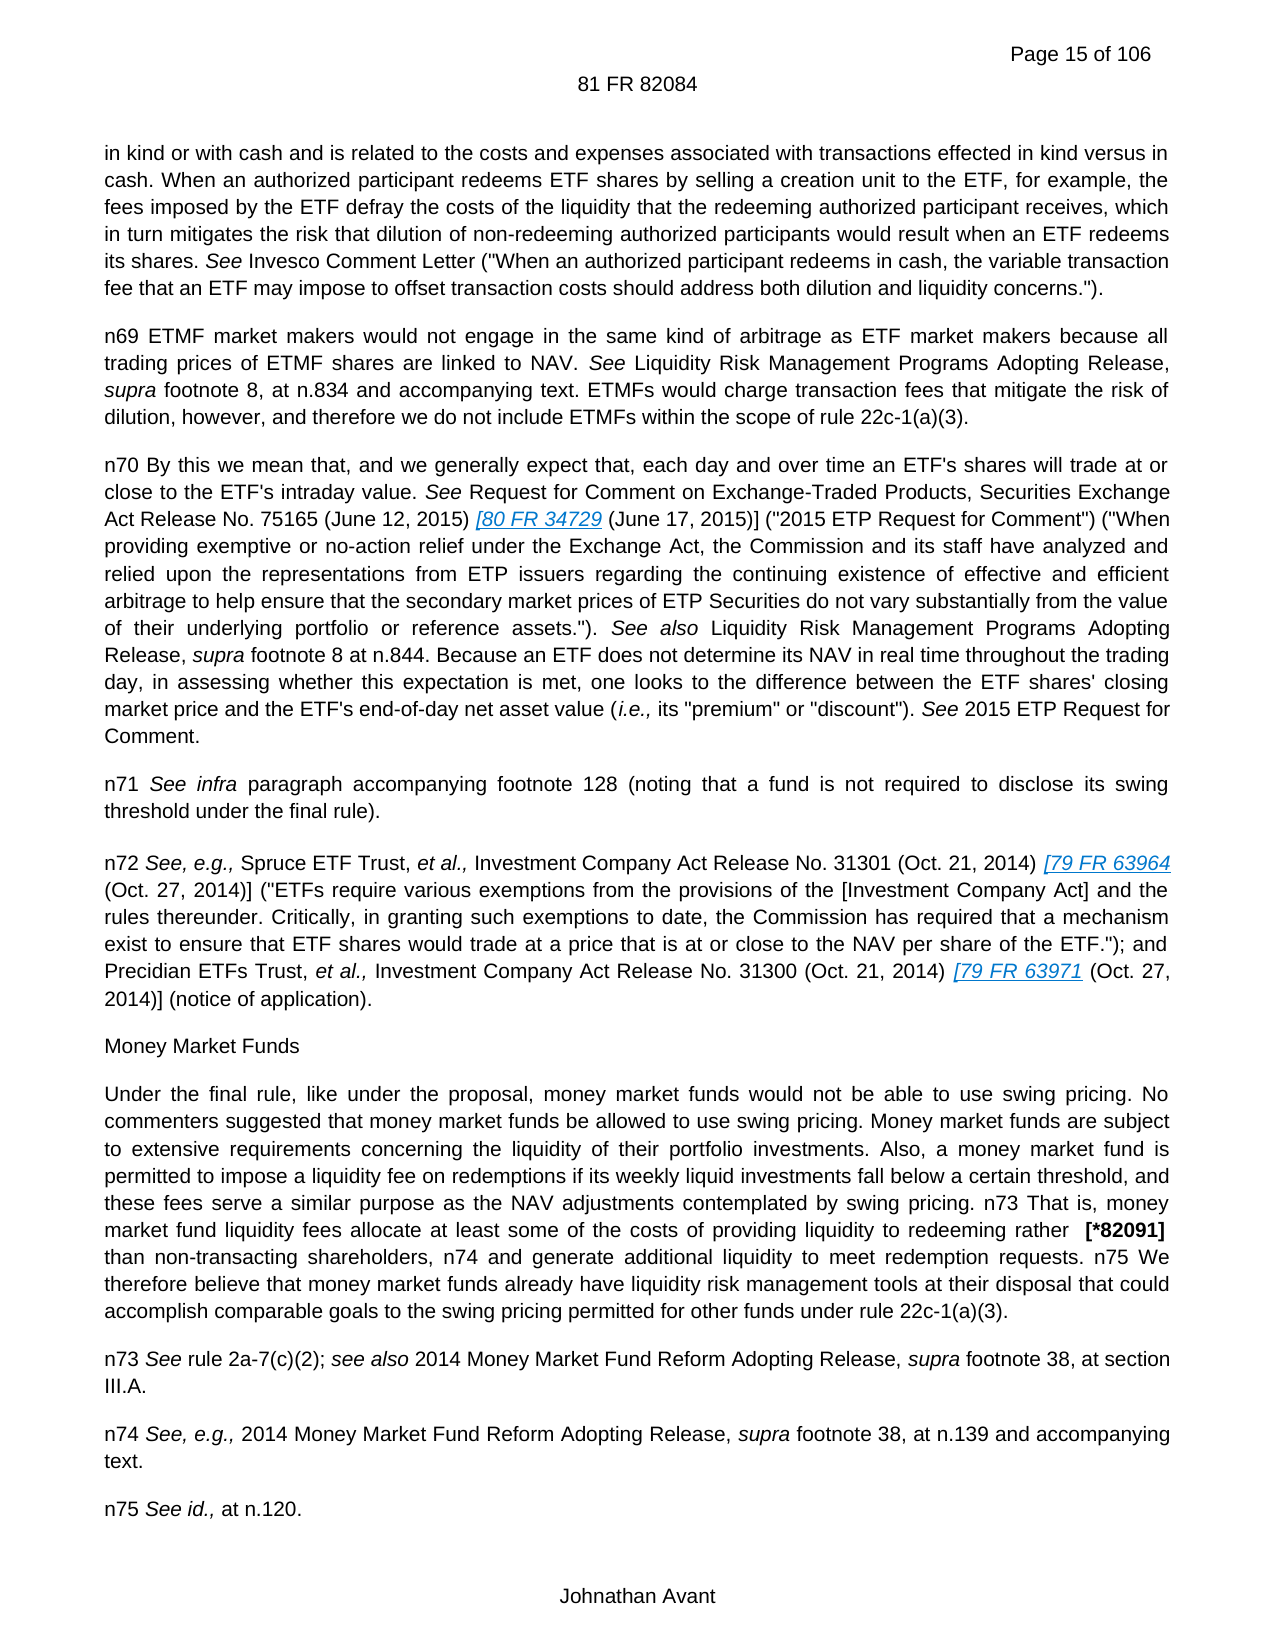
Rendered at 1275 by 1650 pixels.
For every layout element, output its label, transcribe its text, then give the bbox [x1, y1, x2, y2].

text Money Market Funds [104, 1031, 1171, 1058]
text n71 See infra paragraph accompanying footnote 128 (noting that a fund is not required to disclose its swing threshold under the final rule). [104, 769, 1171, 823]
text n69 ETMF market makers would not engage in the same kind of arbitrage as ETF market makers because all trading prices of ETMF shares are linked to NAV. See Liquidity Risk Management Programs Adopting Release, supra footnote 8, at n.834 and accompanying text. ETMFs would charge transaction fees that mitigate the risk of dilution, however, and therefore we do not include ETMFs within the scope of rule 22c-1(a)(3). [104, 321, 1171, 429]
text n75 See id., at n.120. [104, 1494, 1171, 1521]
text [104, 137, 1171, 300]
text n74 See, e.g., 2014 Money Market Fund Reform Adopting Release, supra footnote 38, at n.139 and accompanying text. [104, 1419, 1171, 1473]
text n72 See, e.g., Spruce ETF Trust, et al., Investment Company Act Release No. 31301 (Oct. 21, 2014) [79 FR 63964 (Oct. 27, 2014)] ("ETFs require various exemptions from the provisions of the [Investment Company Act] and the rules thereunder. Critically, in granting such exemptions to date, the Commission has required that a mechanism exist to ensure that ETF shares would trade at a price that is at or close to the NAV per share of the ETF."); and Precidian ETFs Trust, et al., Investment Company Act Release No. 31300 (Oct. 21, 2014) [79 FR 63971 (Oct. 27, 2014)] (notice of application). [104, 848, 1171, 1010]
text n73 See rule 2a-7(c)(2); see also 2014 Money Market Fund Reform Adopting Release, supra footnote 38, at section III.A. [104, 1344, 1171, 1398]
text Under the final rule, like under the proposal, money market funds would not be able to use swing pricing. No commenters suggested that money market funds be allowed to use swing pricing. Money market funds are subject to extensive requirements concerning the liquidity of their portfolio investments. Also, a money market fund is permitted to impose a liquidity fee on redemptions if its weekly liquid investments fall below a certain threshold, and these fees serve a similar purpose as the NAV adjustments contemplated by swing pricing. n73 That is, money market fund liquidity fees allocate at least some of the costs of providing liquidity to redeeming rather [*82091] than non-transacting shareholders, n74 and generate additional liquidity to meet redemption requests. n75 We therefore believe that money market funds already have liquidity risk management tools at their disposal that could accomplish comparable goals to the swing pricing permitted for other funds under rule 22c-1(a)(3). [104, 1079, 1171, 1323]
text n70 By this we mean that, and we generally expect that, each day and over time an ETF's shares will trade at or close to the ETF's intraday value. See Request for Comment on Exchange-Traded Products, Securities Exchange Act Release No. 75165 (June 12, 2015) [80 FR 34729 (June 17, 2015)] ("2015 ETP Request for Comment") ("When providing exemptive or no-action relief under the Exchange Act, the Commission and its staff have analyzed and relied upon the representations from ETP issuers regarding the continuing existence of effective and efficient arbitrage to help ensure that the secondary market prices of ETP Securities do not vary substantially from the value of their underlying portfolio or reference assets."). See also Liquidity Risk Management Programs Adopting Release, supra footnote 8 at n.844. Because an ETF does not determine its NAV in real time throughout the trading day, in assessing whether this expectation is met, one looks to the difference between the ETF shares' closing market price and the ETF's end-of-day net asset value (i.e., its "premium" or "discount"). See 2015 ETP Request for Comment. [104, 450, 1171, 748]
